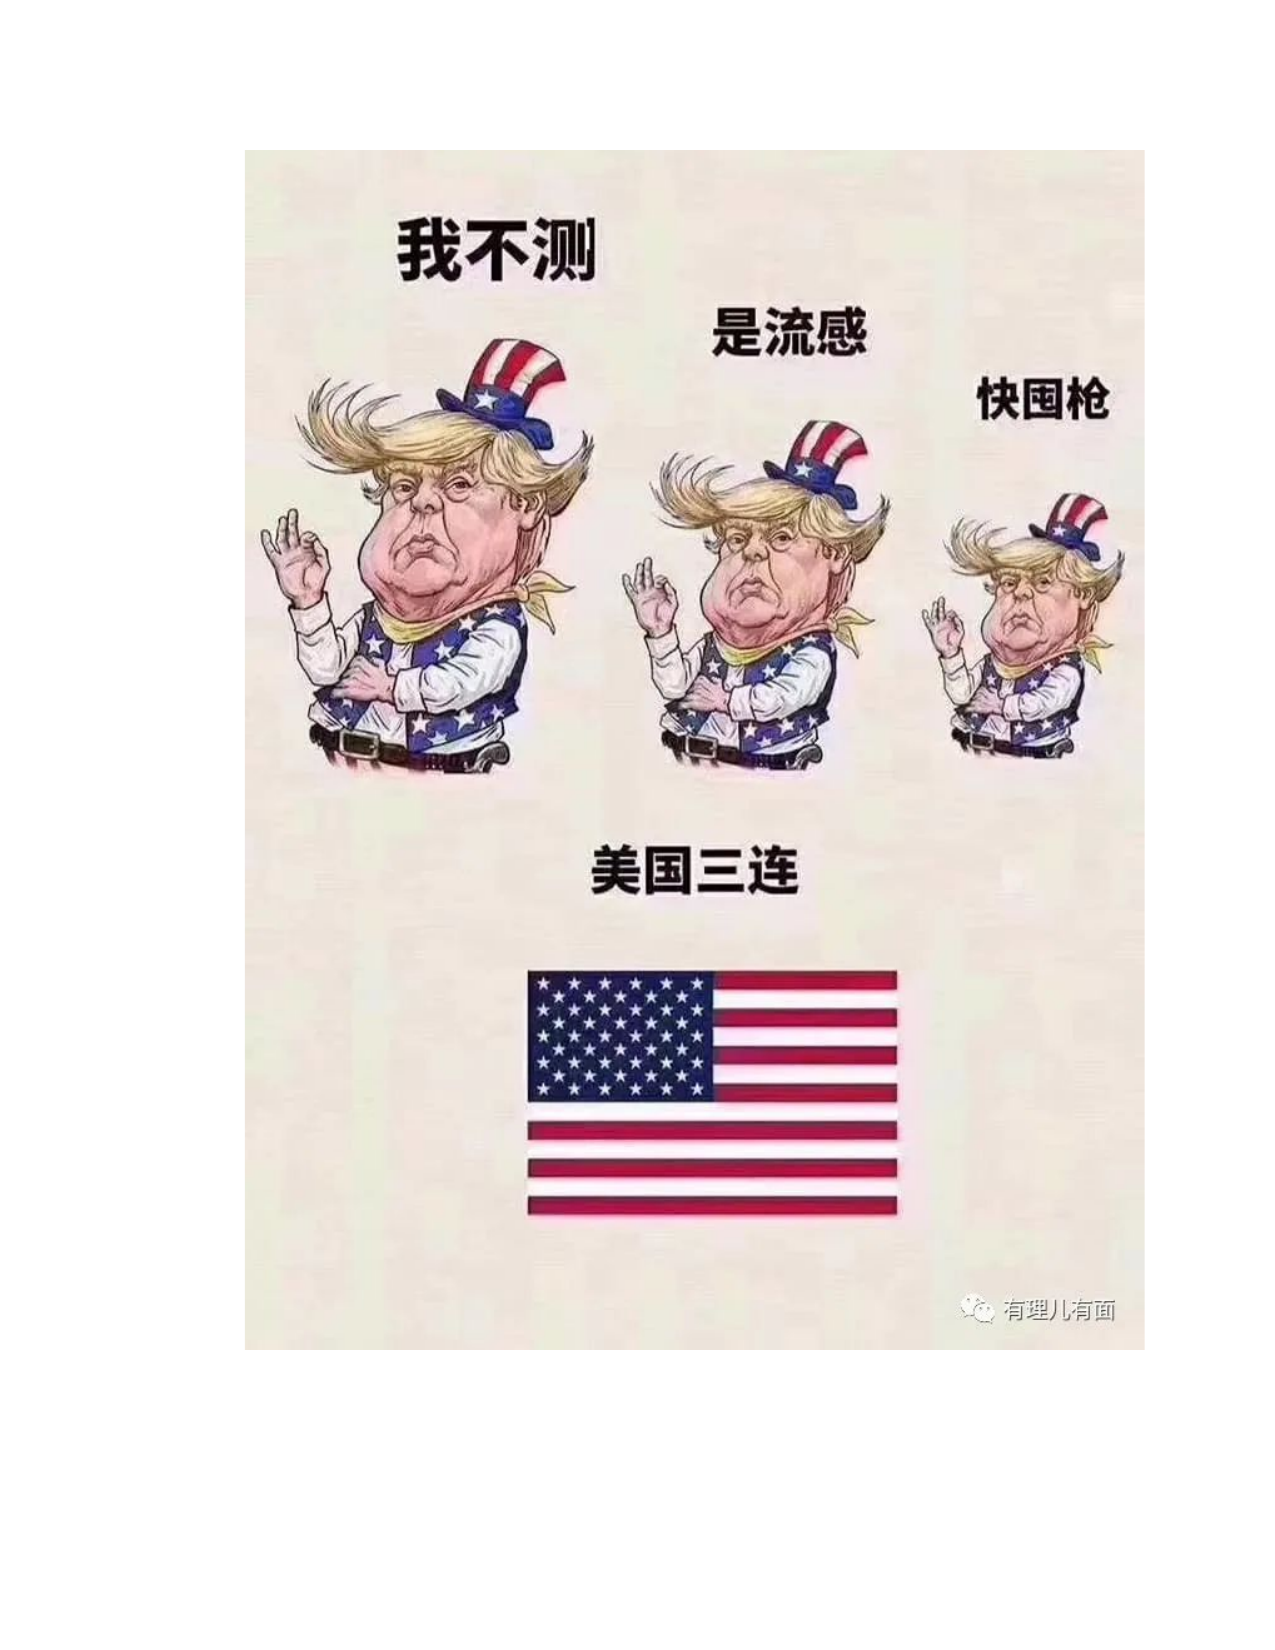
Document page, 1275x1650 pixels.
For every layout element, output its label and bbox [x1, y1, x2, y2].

picture [244, 150, 1145, 1350]
